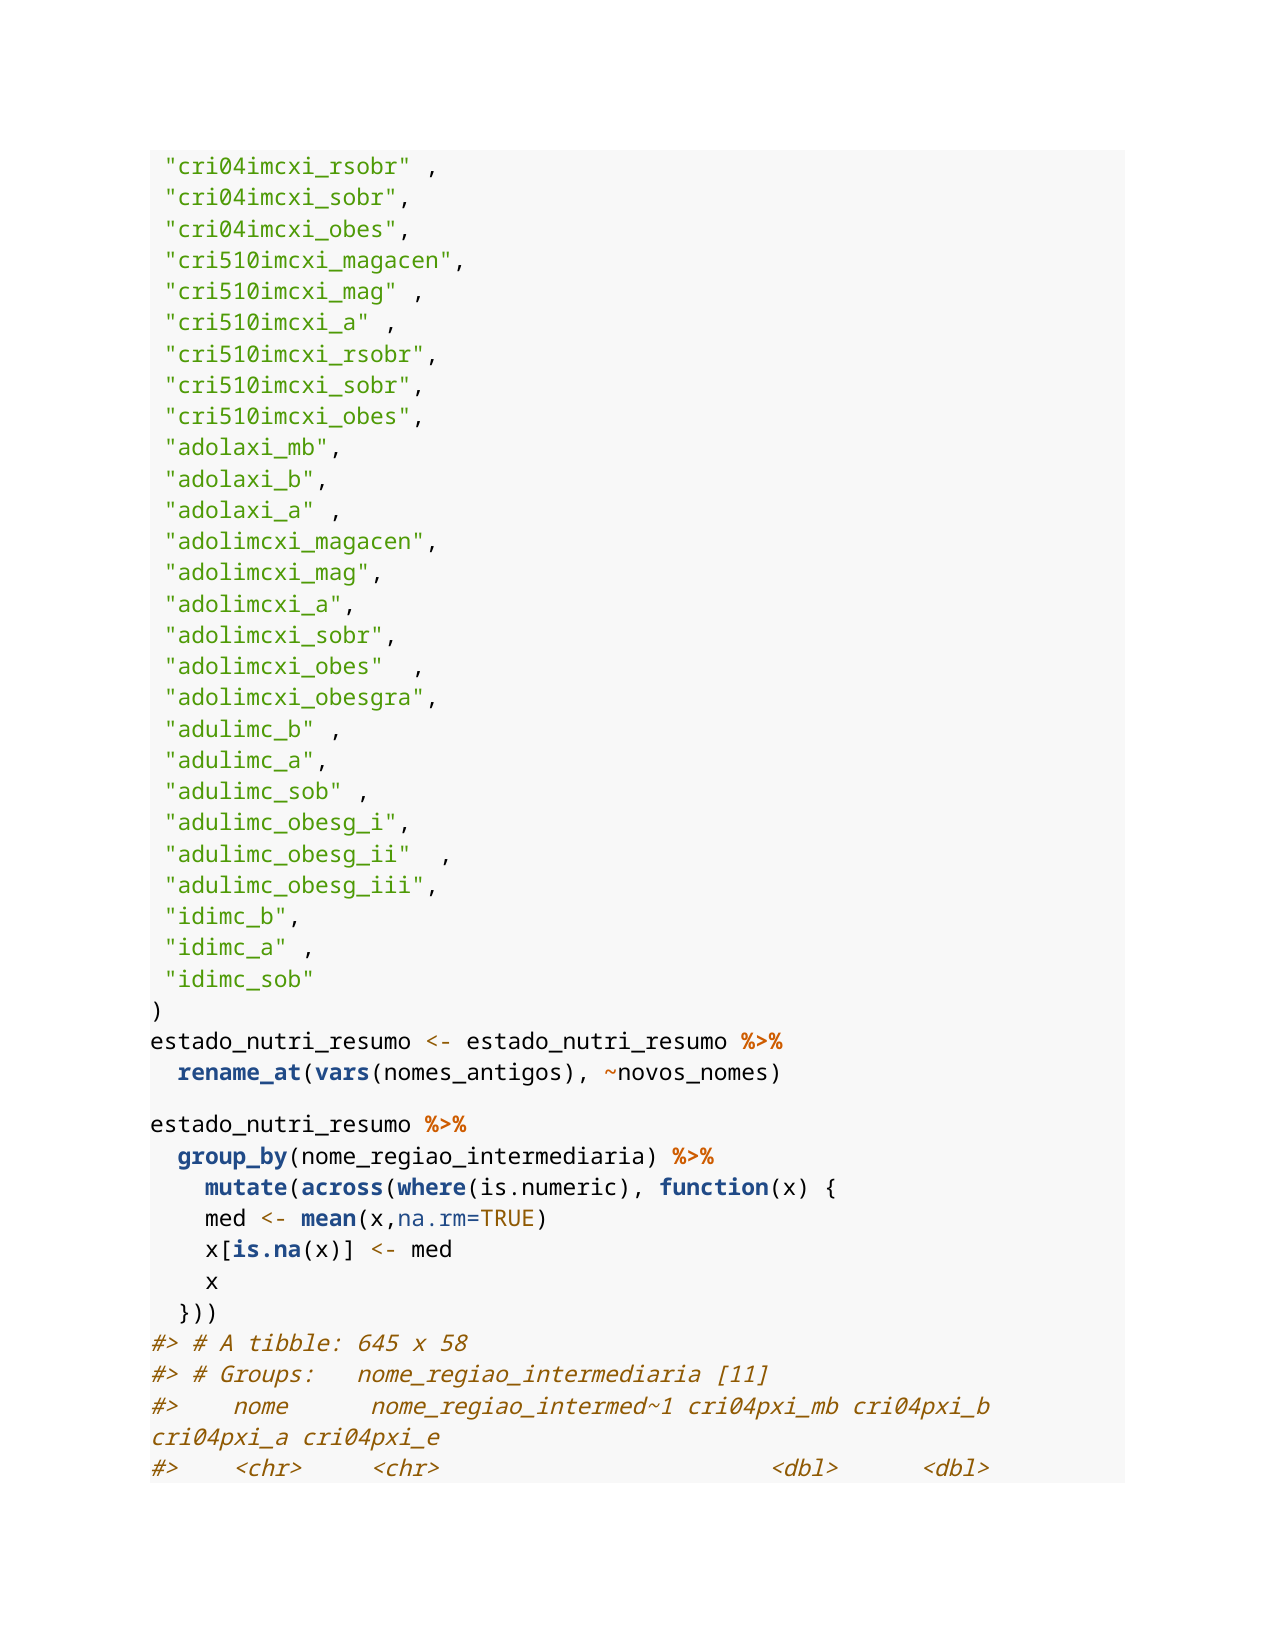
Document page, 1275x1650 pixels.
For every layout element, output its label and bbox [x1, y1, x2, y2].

text [150, 150, 1125, 1087]
text [150, 1108, 1125, 1483]
